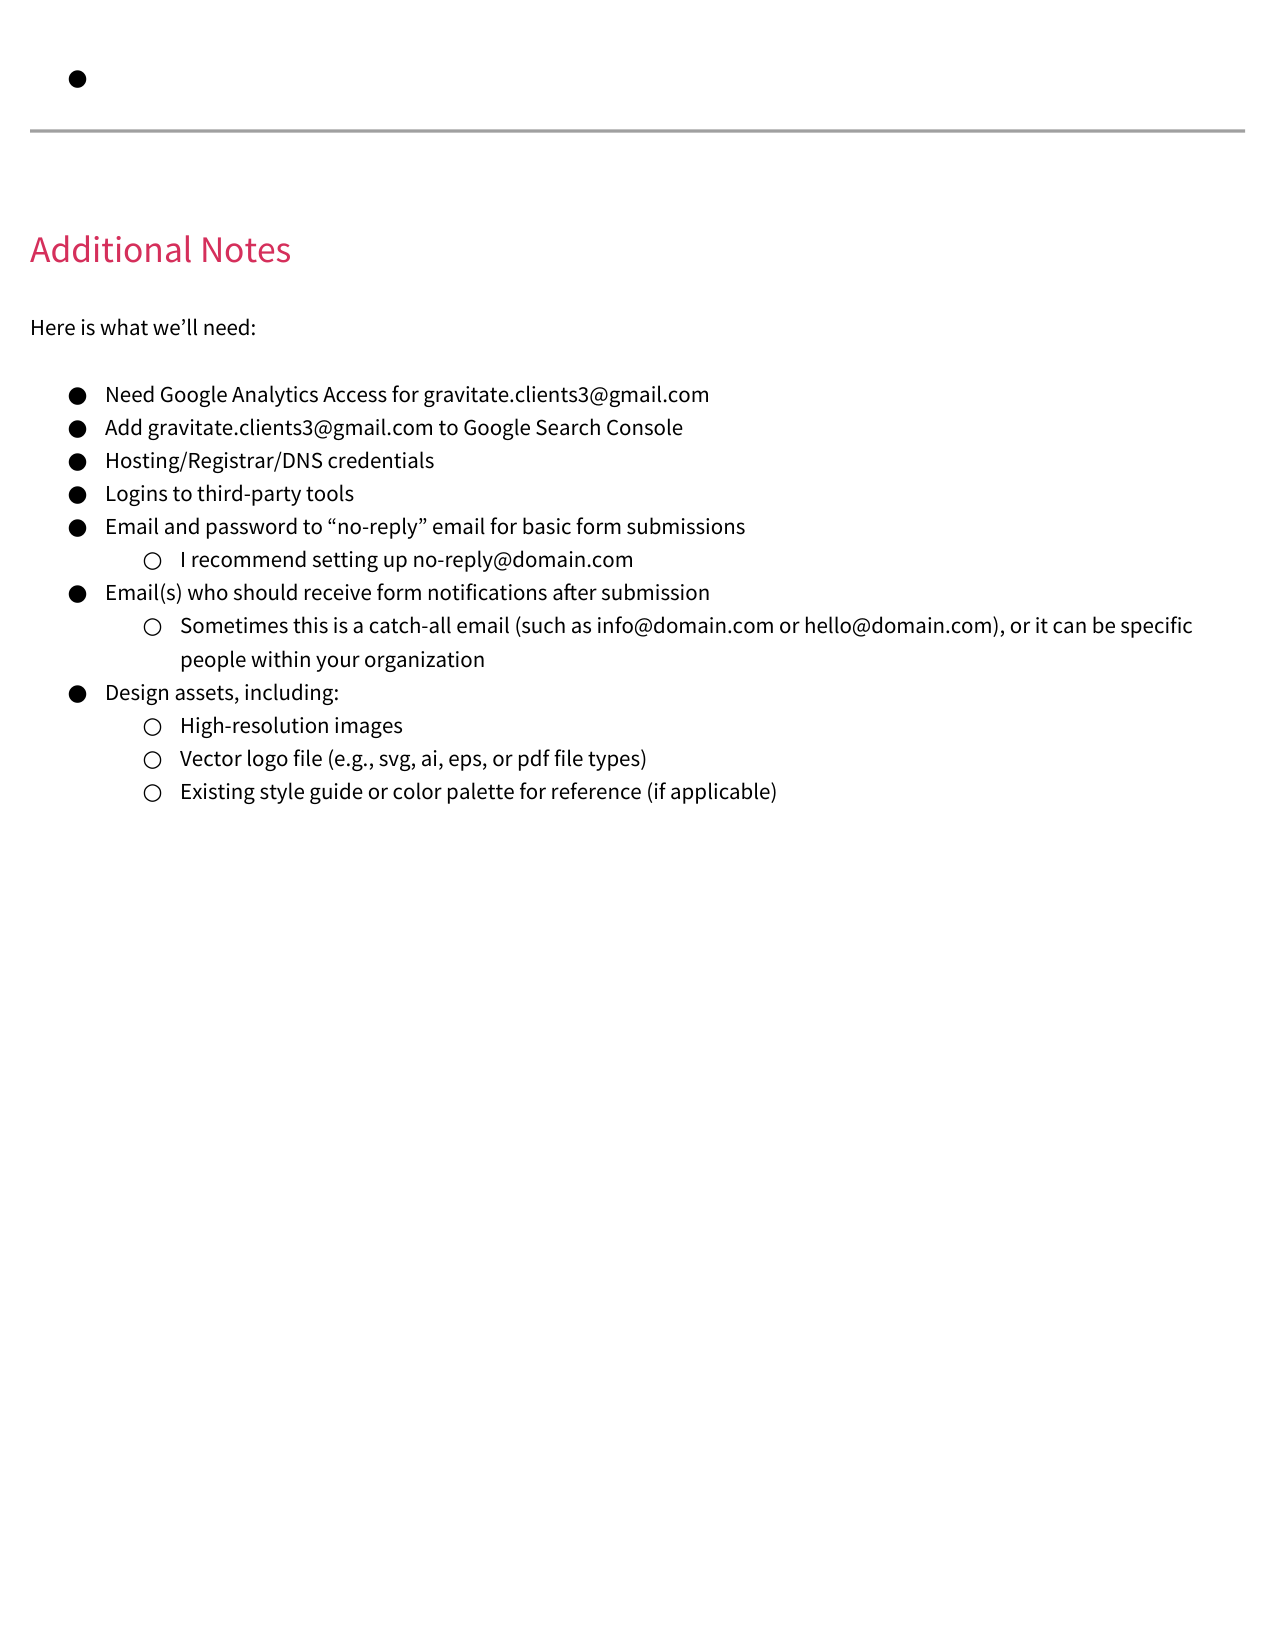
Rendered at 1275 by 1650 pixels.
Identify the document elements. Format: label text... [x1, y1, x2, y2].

list Existing style guide or color palette for reference (if applicable) [142, 777, 1245, 806]
list Need Google Analytics Access for gravitate.clients3@gmail.com [67, 379, 1245, 408]
list Logins to third-party tools [67, 479, 1245, 508]
list I recommend setting up no-reply@domain.com [142, 545, 1245, 574]
list Add gravitate.clients3@gmail.com to Google Search Console [67, 412, 1245, 441]
list High-resolution images [142, 711, 1245, 739]
text Here is what we’ll need: [30, 313, 1245, 342]
text Additional Notes [30, 226, 1245, 273]
list Sometimes this is a catch-all email (such as info@domain.com or hello@domain.com), or it can be specific people within your organization [142, 611, 1245, 673]
list Email and password to “no-reply” email for basic form submissions [67, 512, 1245, 541]
list Hosting/Registrar/DNS credentials [67, 446, 1245, 474]
list Vector logo file (e.g., svg, ai, eps, or pdf file types) [142, 744, 1245, 773]
list Email(s) who should receive form notifications after submission [67, 578, 1245, 607]
list Design assets, including: [67, 677, 1245, 706]
